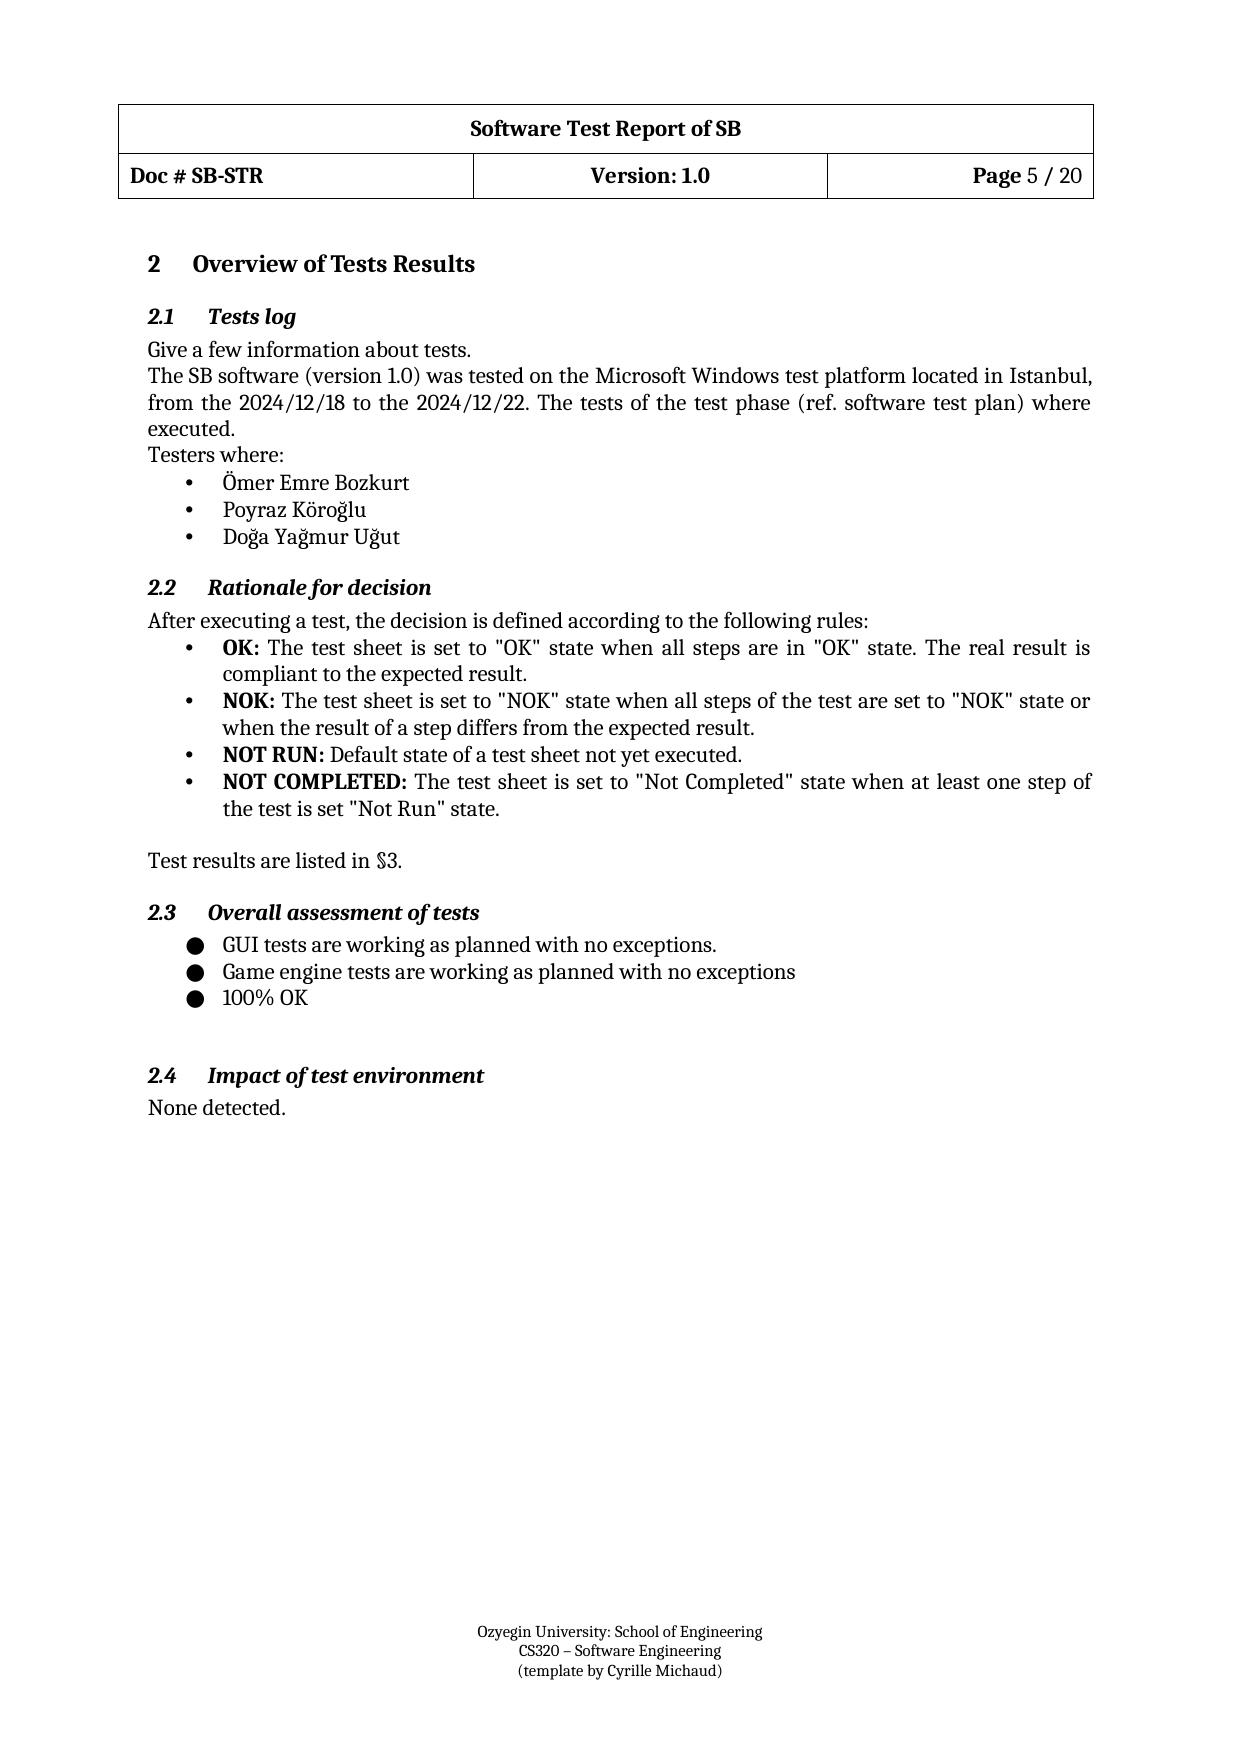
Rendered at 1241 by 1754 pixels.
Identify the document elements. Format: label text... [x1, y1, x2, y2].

list Doğa Yağmur Uğut [185, 523, 1092, 550]
list Poyraz Köroğlu [185, 496, 1092, 523]
list NOT RUN: Default state of a test sheet not yet executed. [185, 741, 1092, 768]
text After executing a test, the decision is defined according to the following rules: [148, 608, 1092, 634]
list GUI tests are working as planned with no exceptions. [185, 932, 1092, 958]
subtitle Impact of test environment [148, 1062, 1092, 1089]
list Game engine tests are working as planned with no exceptions [185, 958, 1092, 985]
subtitle Overall assessment of tests [148, 899, 1092, 926]
text Testers where: [148, 442, 1092, 468]
list NOT COMPLETED: The test sheet is set to "Not Completed" state when at least one step of the test is set "Not Run" state. [185, 768, 1092, 822]
list NOK: The test sheet is set to "NOK" state when all steps of the test are set to "NOK" state or when the result of a step differs from the expected result. [185, 687, 1092, 741]
list 100% OK [185, 985, 1092, 1011]
text None detected. [148, 1095, 1092, 1121]
text The SB software (version 1.0) was tested on the Microsoft Windows test platform located in Istanbul, from the 2024/12/18 to the 2024/12/22. The tests of the test phase (ref. software test plan) where executed. [148, 363, 1092, 442]
list Ömer Emre Bozkurt [185, 468, 1092, 496]
subtitle Rationale for decision [148, 575, 1092, 601]
text Give a few information about tests. [148, 337, 1092, 363]
list OK: The test sheet is set to "OK" state when all steps are in "OK" state. The real result is compliant to the expected result. [185, 634, 1092, 687]
text Test results are listed in §3. [148, 848, 1092, 874]
subtitle Tests log [148, 304, 1092, 330]
subtitle Overview of Tests Results [148, 250, 1092, 279]
